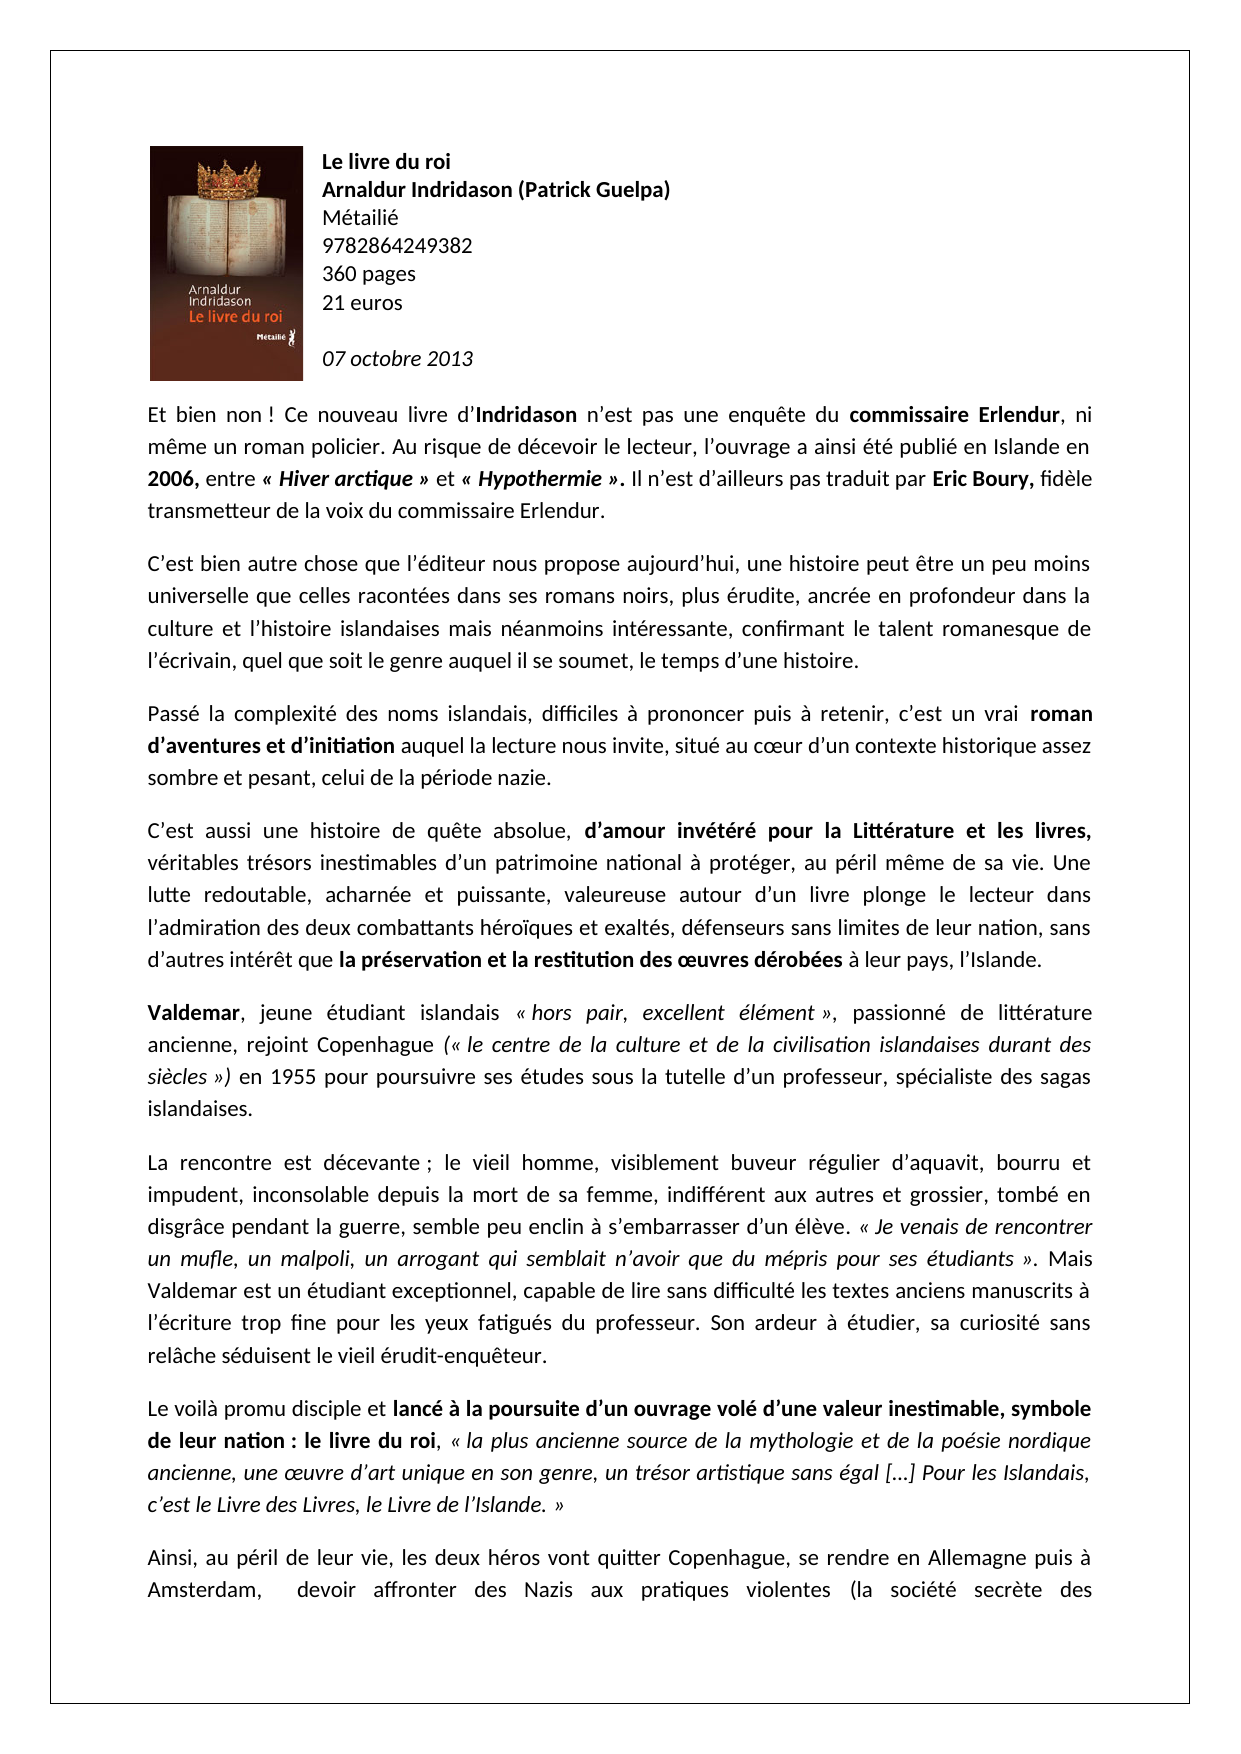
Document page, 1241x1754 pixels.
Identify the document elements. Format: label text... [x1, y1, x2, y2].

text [147, 1543, 1093, 1603]
text Métailié [304, 203, 1093, 232]
text 9782864249382 [304, 232, 1093, 259]
text Le voilà promu disciple et lancé à la poursuite d’un ouvrage volé d’une valeur inestimable, symbole de leur nation : le livre du roi, « la plus ancienne source de la mythologie et de la poésie nordique ancienne, une œuvre d’art unique en son genre, un trésor artistique sans égal […] Pour les Islandais, c’est le Livre des Livres, le Livre de l’Islande. » [147, 1394, 1093, 1518]
text Valdemar, jeune étudiant islandais « hors pair, excellent élément », passionné de littérature ancienne, rejoint Copenhague (« le centre de la culture et de la civilisation islandaises durant des siècles ») en 1955 pour poursuivre ses études sous la tutelle d’un professeur, spécialiste des sagas islandaises. [147, 998, 1093, 1123]
text 07 octobre 2013 [304, 344, 1093, 372]
text Passé la complexité des noms islandais, difficiles à prononcer puis à retenir, c’est un vrai roman d’aventures et d’initiation auquel la lecture nous invite, situé au cœur d’un contexte historique assez sombre et pesant, celui de la période nazie. [147, 699, 1093, 791]
text Arnaldur Indridason (Patrick Guelpa) [304, 176, 1093, 203]
text 21 euros [304, 288, 1093, 316]
text Et bien non ! Ce nouveau livre d’Indridason n’est pas une enquête du commissaire Erlendur, ni même un roman policier. Au risque de décevoir le lecteur, l’ouvrage a ainsi été publié en Islande en 2006, entre « Hiver arctique » et « Hypothermie ». Il n’est d’ailleurs pas traduit par Eric Boury, fidèle transmetteur de la voix du commissaire Erlendur. [147, 400, 1093, 524]
text La rencontre est décevante ; le vieil homme, visiblement buveur régulier d’aquavit, bourru et impudent, inconsolable depuis la mort de sa femme, indifférent aux autres et grossier, tombé en disgrâce pendant la guerre, semble peu enclin à s’embarrasser d’un élève. « Je venais de rencontrer un mufle, un malpoli, un arrogant qui semblait n’avoir que du mépris pour ses étudiants ». Mais Valdemar est un étudiant exceptionnel, capable de lire sans difficulté les textes anciens manuscrits à l’écriture trop fine pour les yeux fatigués du professeur. Son ardeur à étudier, sa curiosité sans relâche séduisent le vieil érudit-enquêteur. [147, 1148, 1093, 1369]
text Le livre du roi [304, 147, 1093, 176]
text C’est bien autre chose que l’éditeur nous propose aujourd’hui, une histoire peut être un peu moins universelle que celles racontées dans ses romans noirs, plus érudite, ancrée en profondeur dans la culture et l’histoire islandaises mais néanmoins intéressante, confirmant le talent romanesque de l’écrivain, quel que soit le genre auquel il se soumet, le temps d’une histoire. [147, 549, 1093, 674]
text C’est aussi une histoire de quête absolue, d’amour invétéré pour la Littérature et les livres, véritables trésors inestimables d’un patrimoine national à protéger, au péril même de sa vie. Une lutte redoutable, acharnée et puissante, valeureuse autour d’un livre plonge le lecteur dans l’admiration des deux combattants héroïques et exaltés, défenseurs sans limites de leur nation, sans d’autres intérêt que la préservation et la restitution des œuvres dérobées à leur pays, l’Islande. [147, 816, 1093, 973]
text 360 pages [304, 259, 1093, 288]
picture [150, 146, 304, 381]
